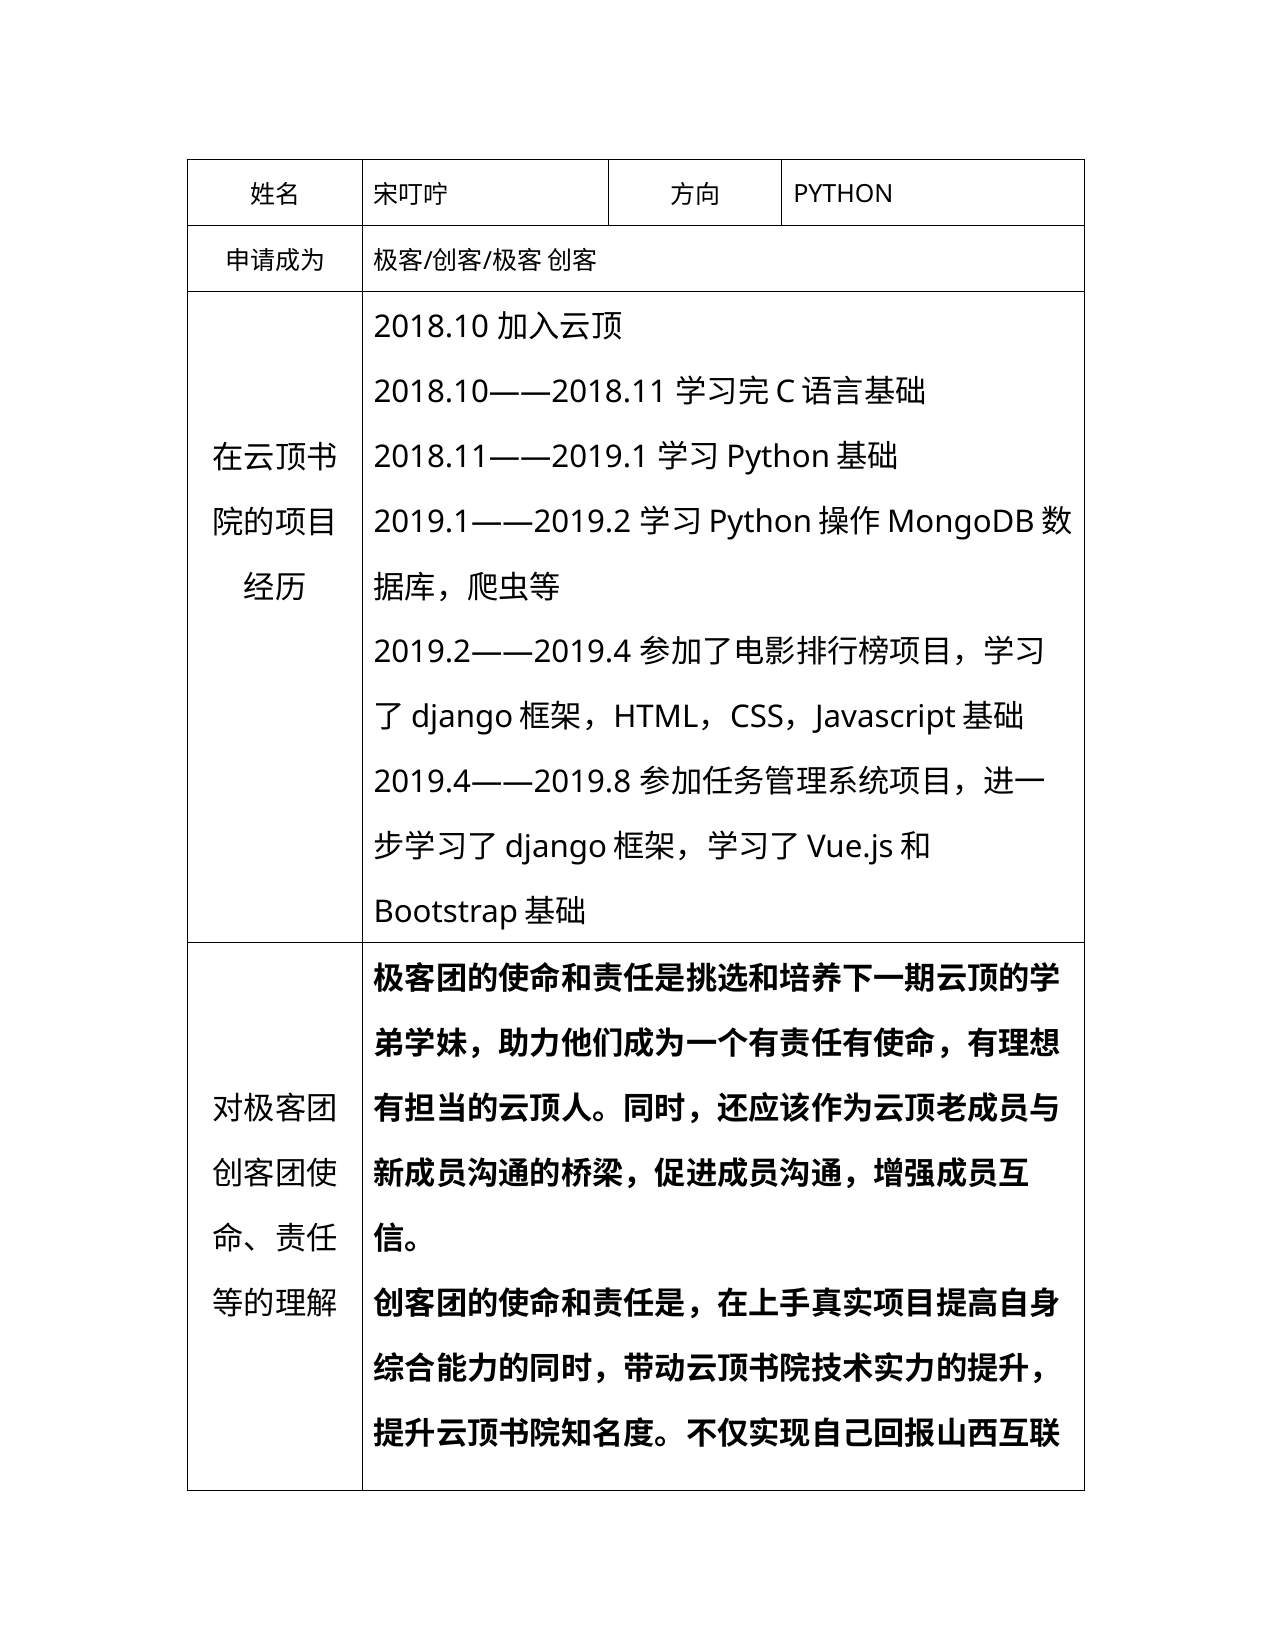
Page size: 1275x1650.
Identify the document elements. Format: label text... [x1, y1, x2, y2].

table_cell 2018.10 加入云顶 2018.10——2018.11 学习完C语言基础 2018.11——2019.1 学习Python基础 2019.1——2019.2 学习Python操作MongoDB数据库，爬虫等 2019.2——2019.4 参加了电影排行榜项目，学习了django框架，HTML，CSS，Javascript基础 2019.4——2019.8 参加任务管理系统项目，进一步学习了django框架，学习了Vue.js和Bootstrap基础 [363, 292, 1084, 942]
table_header 方向 [609, 160, 781, 225]
table_header 姓名 [188, 160, 362, 225]
table_header PYTHON [782, 160, 1084, 225]
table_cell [363, 943, 1084, 1490]
table_cell 在云顶书院的项目经历 [188, 292, 362, 942]
table_cell 对极客团 创客团使命、责任 等的理解 [188, 943, 362, 1490]
table_header 宋叮咛 [363, 160, 608, 225]
table_cell 申请成为 [188, 226, 362, 291]
table_cell 极客/创客/极客 创客 [363, 226, 1084, 291]
